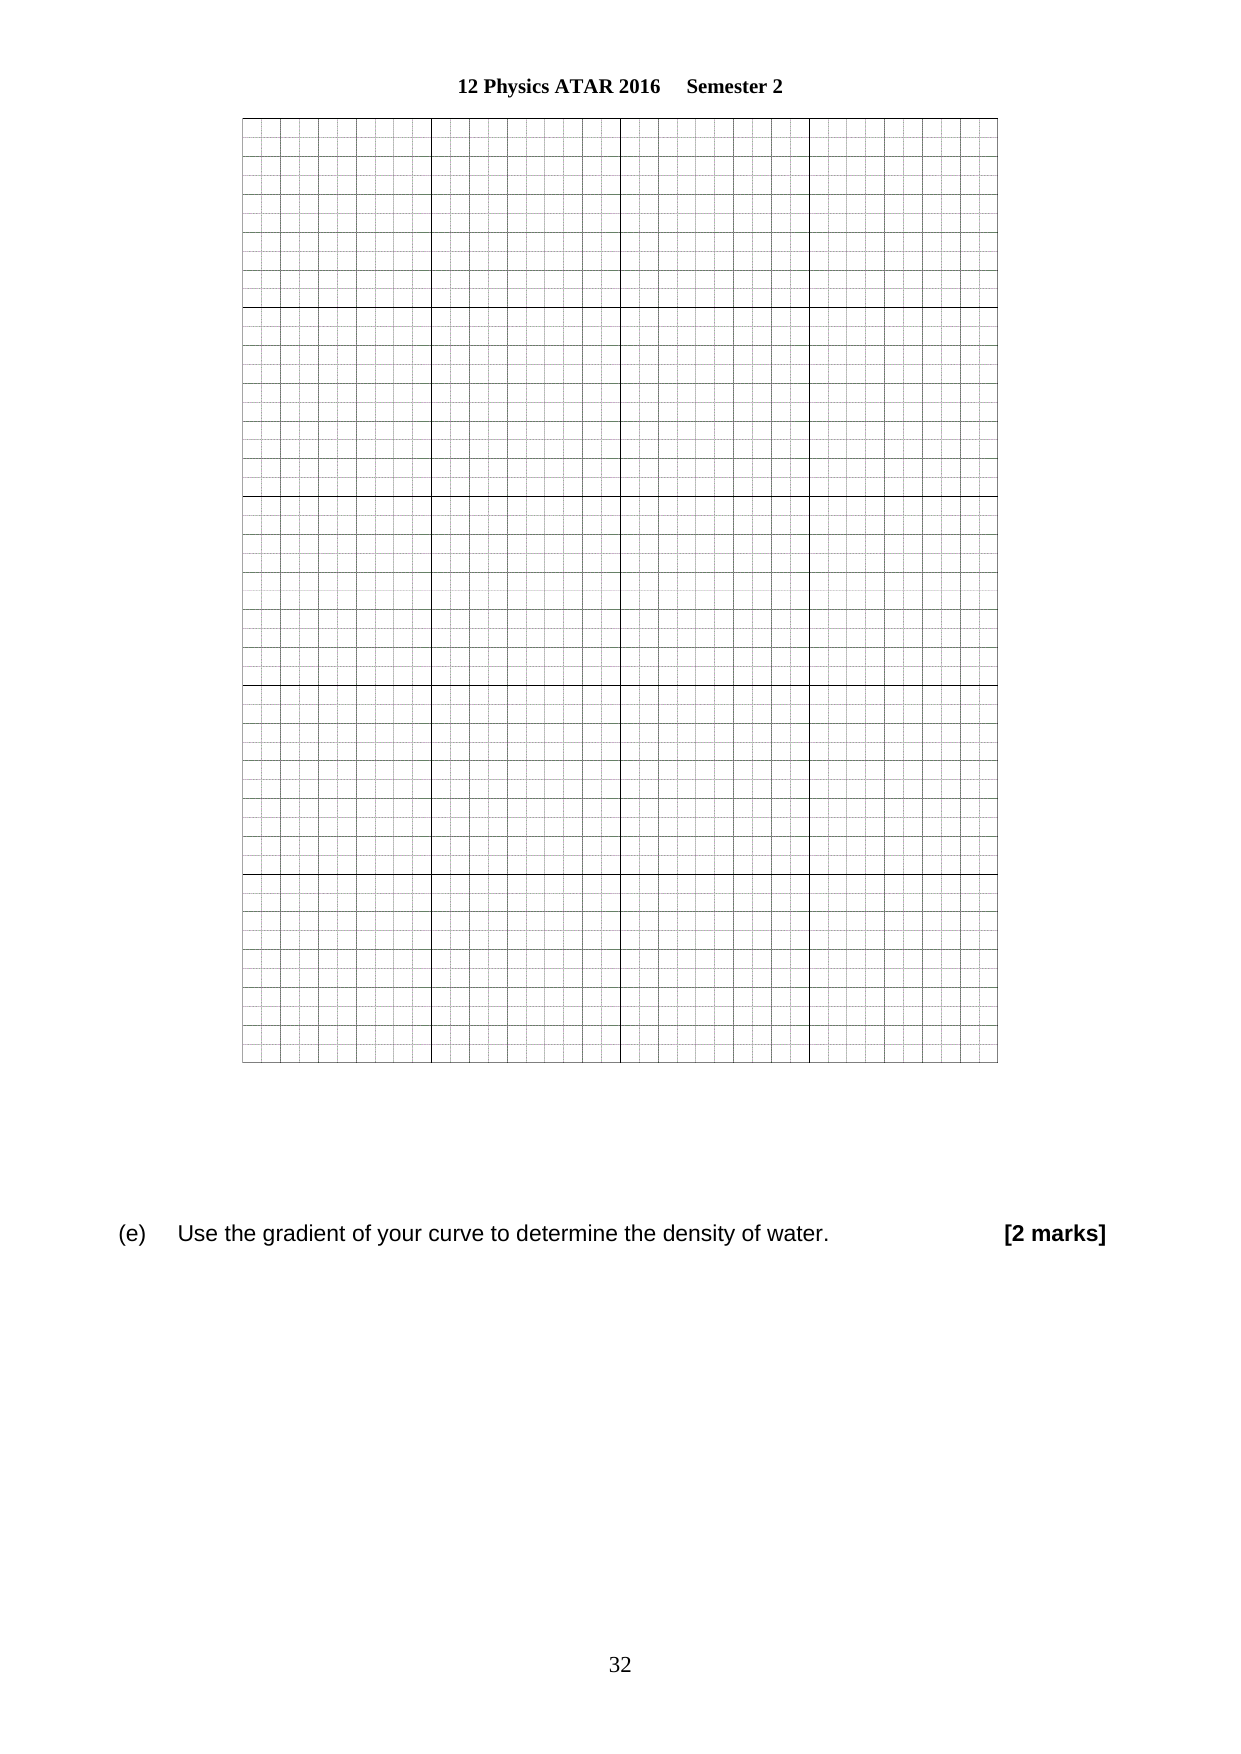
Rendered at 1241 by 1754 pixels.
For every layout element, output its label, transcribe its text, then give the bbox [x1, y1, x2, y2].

picture [242, 118, 998, 1063]
text (e) Use the gradient of your curve to determine the density of water. [2 marks] [118, 1220, 1122, 1247]
